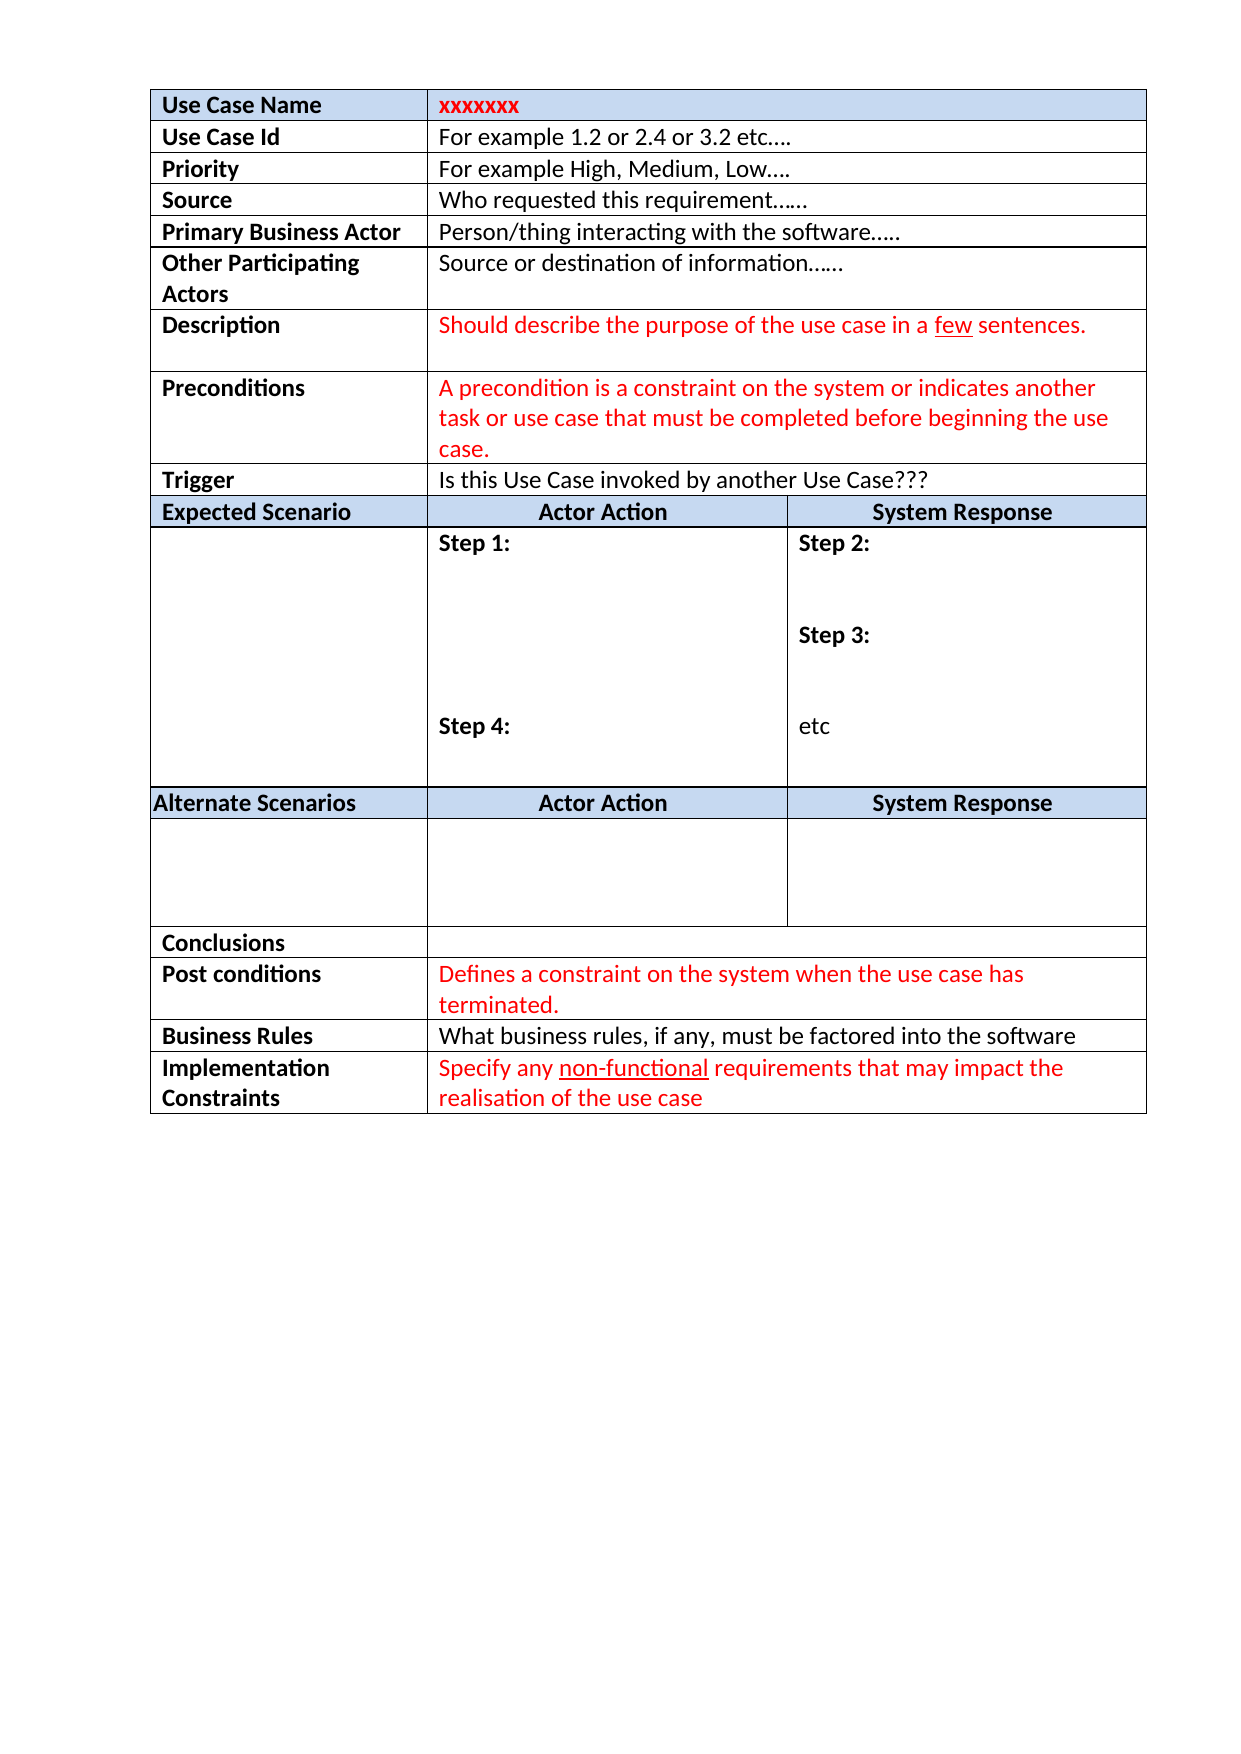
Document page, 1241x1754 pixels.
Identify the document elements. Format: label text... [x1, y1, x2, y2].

table_cell Actor Action [428, 788, 787, 818]
table_header xxxxxxx [428, 90, 1146, 120]
table_cell [428, 819, 787, 926]
table_cell Specify any non-functional requirements that may impact the realisation of the use case [428, 1052, 1146, 1113]
table_cell Person/thing interacting with the software….. [428, 216, 1146, 246]
table_cell Source or destination of information…… [428, 248, 1146, 308]
table_cell Alternate Scenarios [151, 788, 427, 818]
table_cell Is this Use Case invoked by another Use Case??? [428, 464, 1146, 495]
table_header Use Case Name [151, 90, 427, 120]
table_cell Implementation Constraints [151, 1052, 427, 1113]
table_cell Primary Business Actor [151, 216, 427, 246]
table_cell For example High, Medium, Low…. [428, 153, 1146, 183]
table_cell Actor Action [428, 496, 787, 526]
table_cell Who requested this requirement…… [428, 184, 1146, 215]
table_cell System Response [788, 788, 1146, 818]
table_cell A precondition is a constraint on the system or indicates another task or use case that must be completed before beginning the use case. [428, 372, 1146, 463]
table_cell Business Rules [151, 1020, 427, 1051]
table_cell Other Participating Actors [151, 248, 427, 308]
table_cell Use Case Id [151, 121, 427, 152]
table_cell [788, 819, 1146, 926]
table_cell Should describe the purpose of the use case in a few sentences. [428, 310, 1146, 371]
table_cell Post conditions [151, 958, 427, 1019]
table_cell Defines a constraint on the system when the use case has terminated. [428, 958, 1146, 1019]
table_cell What business rules, if any, must be factored into the software [428, 1020, 1146, 1051]
table_cell Conclusions [151, 927, 427, 957]
table_cell Source [151, 184, 427, 215]
table_cell Step 1: Step 4: [428, 528, 787, 786]
table_cell Preconditions [151, 372, 427, 463]
table_cell [151, 819, 427, 926]
table_cell For example 1.2 or 2.4 or 3.2 etc…. [428, 121, 1146, 152]
table_cell [151, 528, 427, 786]
table_cell Expected Scenario [151, 496, 427, 526]
table_cell Trigger [151, 464, 427, 495]
table_cell System Response [788, 496, 1146, 526]
table_cell Description [151, 310, 427, 371]
table_cell Step 2: Step 3: etc [788, 528, 1146, 786]
table_cell Priority [151, 153, 427, 183]
table_cell [428, 927, 1146, 957]
